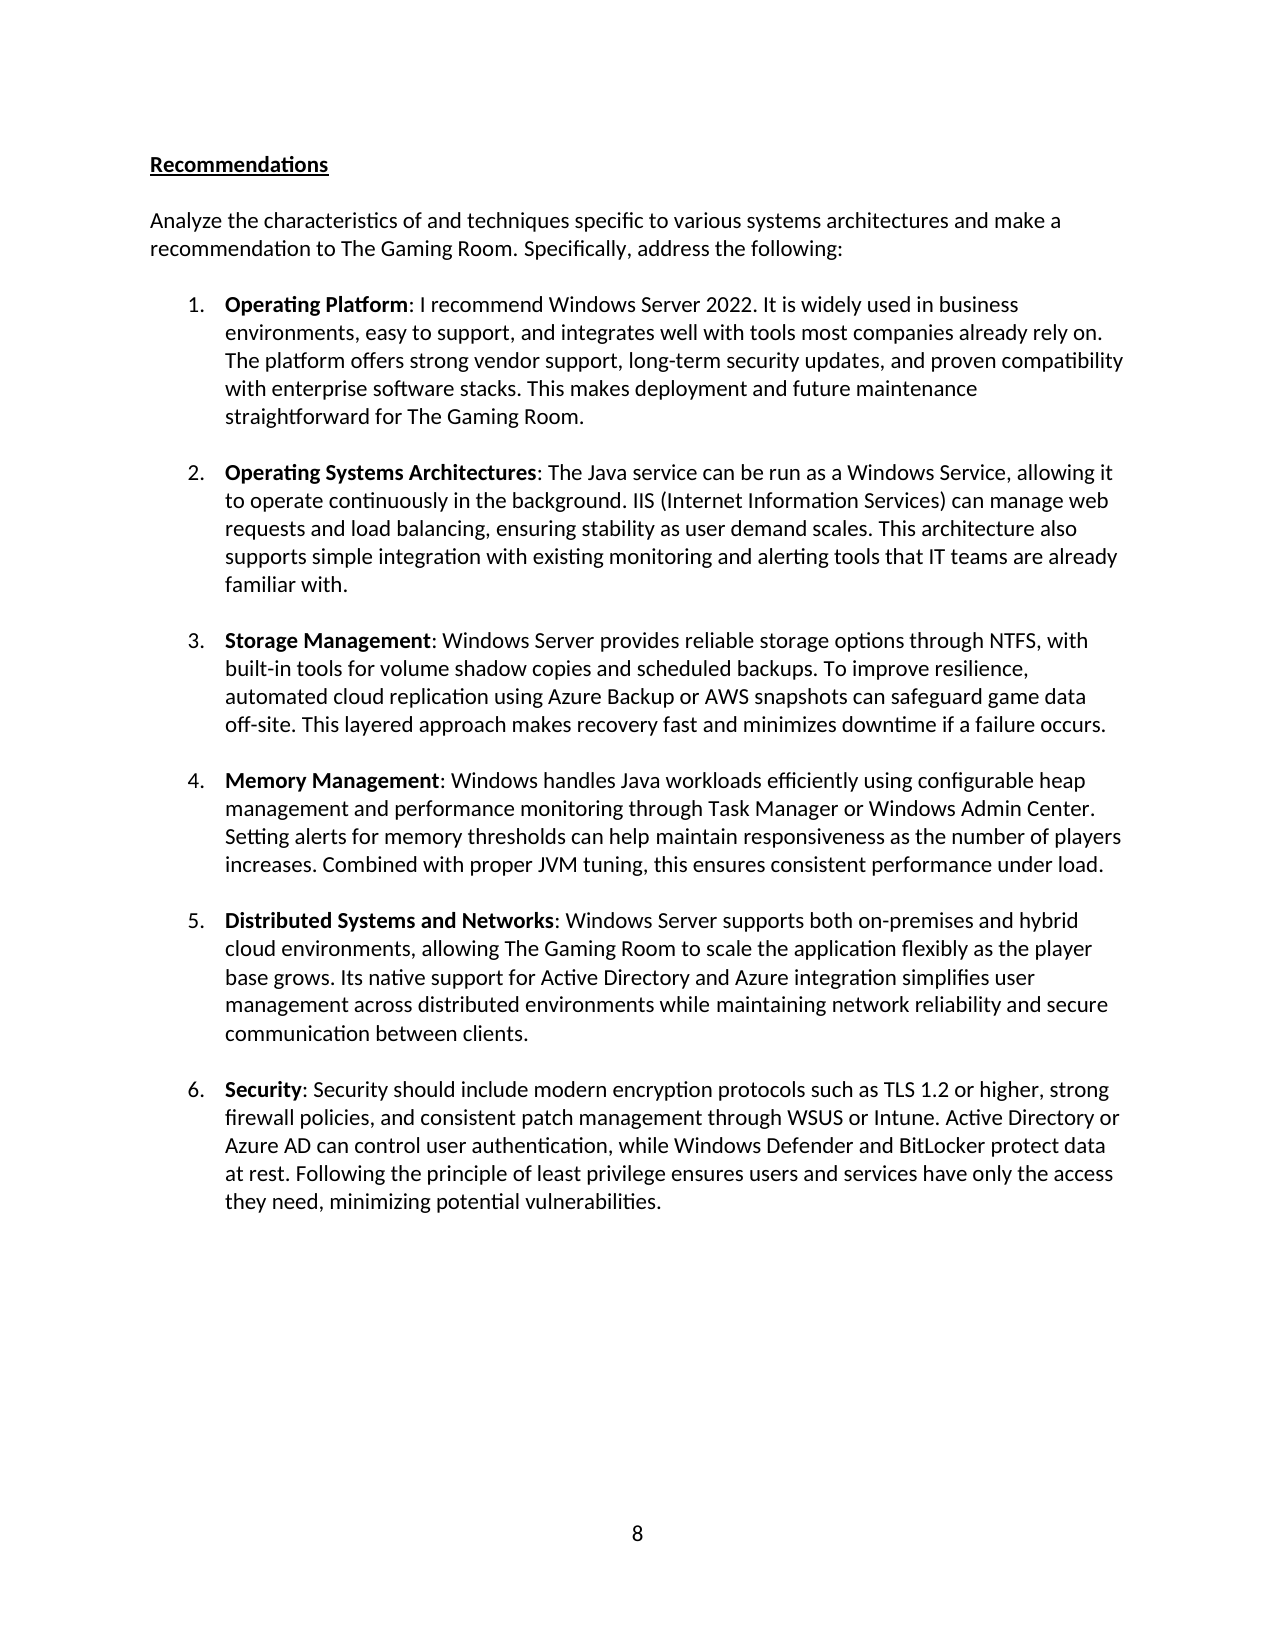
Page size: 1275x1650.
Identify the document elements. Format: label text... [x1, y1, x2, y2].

list Operating Platform: I recommend Windows Server 2022. It is widely used in business environments, easy to support, and integrates well with tools most companies already rely on. The platform offers strong vendor support, long-term security updates, and proven compatibility with enterprise software stacks. This makes deployment and future maintenance straightforward for The Gaming Room. [187, 290, 1125, 430]
list Operating Systems Architectures: The Java service can be run as a Windows Service, allowing it to operate continuously in the background. IIS (Internet Information Services) can manage web requests and load balancing, ensuring stability as user demand scales. This architecture also supports simple integration with existing monitoring and alerting tools that IT teams are already familiar with. [187, 458, 1125, 598]
subtitle Recommendations [150, 150, 1125, 178]
list Memory Management: Windows handles Java workloads efficiently using configurable heap management and performance monitoring through Task Manager or Windows Admin Center. Setting alerts for memory thresholds can help maintain responsiveness as the number of players increases. Combined with proper JVM tuning, this ensures consistent performance under load. [187, 766, 1125, 878]
text Analyze the characteristics of and techniques specific to various systems architectures and make a recommendation to The Gaming Room. Specifically, address the following: [150, 206, 1125, 262]
list Storage Management: Windows Server provides reliable storage options through NTFS, with built-in tools for volume shadow copies and scheduled backups. To improve resilience, automated cloud replication using Azure Backup or AWS snapshots can safeguard game data off-site. This layered approach makes recovery fast and minimizes downtime if a failure occurs. [187, 626, 1125, 738]
list Security: Security should include modern encryption protocols such as TLS 1.2 or higher, strong firewall policies, and consistent patch management through WSUS or Intune. Active Directory or Azure AD can control user authentication, while Windows Defender and BitLocker protect data at rest. Following the principle of least privilege ensures users and services have only the access they need, minimizing potential vulnerabilities. [187, 1075, 1125, 1215]
list Distributed Systems and Networks: Windows Server supports both on-premises and hybrid cloud environments, allowing The Gaming Room to scale the application flexibly as the player base grows. Its native support for Active Directory and Azure integration simplifies user management across distributed environments while maintaining network reliability and secure communication between clients. [187, 907, 1125, 1047]
